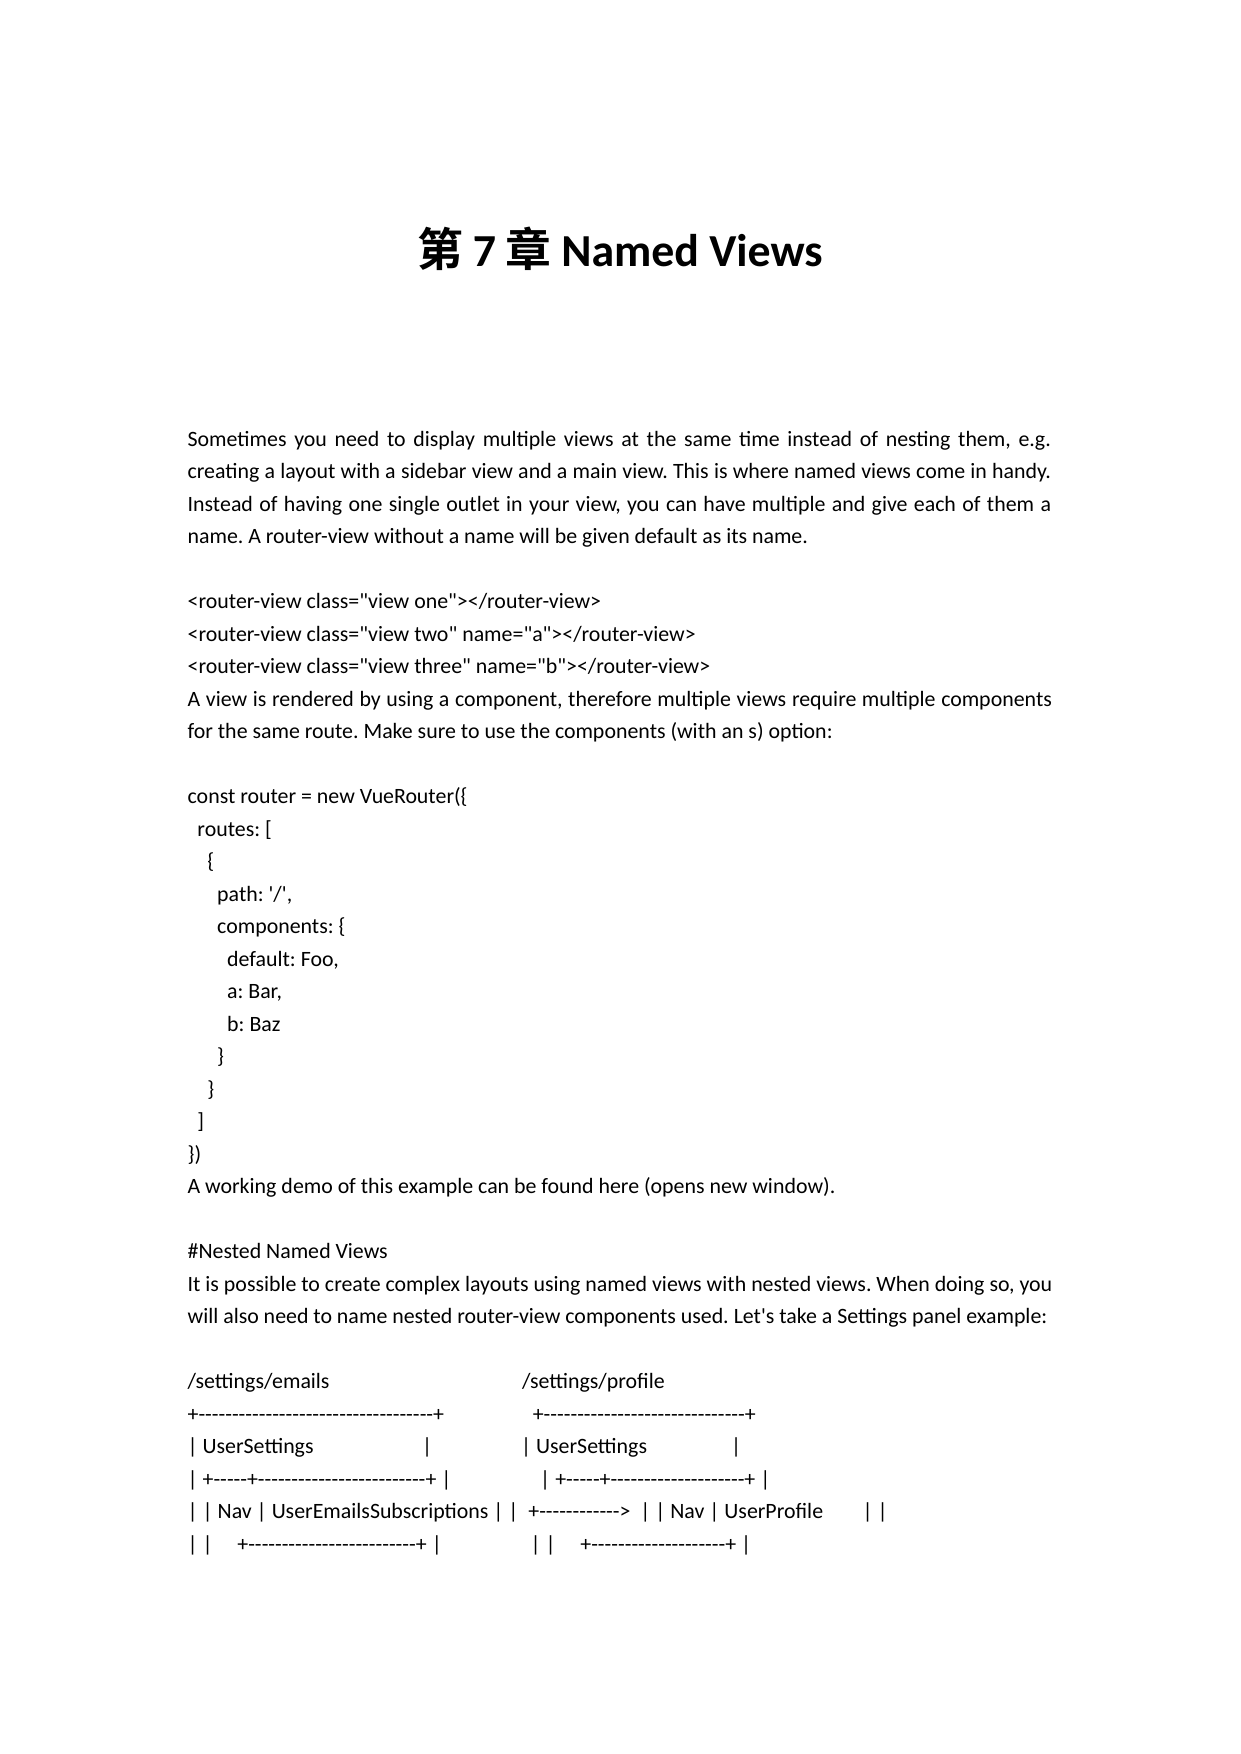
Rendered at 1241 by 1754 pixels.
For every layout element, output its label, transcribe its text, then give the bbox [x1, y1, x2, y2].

text }) [187, 1137, 1053, 1169]
text A view is rendered by using a component, therefore multiple views require multiple components for the same route. Make sure to use the components (with an s) option: [187, 682, 1053, 747]
text #Nested Named Views [187, 1234, 1053, 1267]
text <router-view class="view one"></router-view> [187, 584, 1053, 617]
text /settings/emails /settings/profile [187, 1364, 1053, 1397]
text It is possible to create complex layouts using named views with nested views. When doing so, you will also need to name nested router-view components used. Let's take a Settings panel example: [187, 1267, 1053, 1332]
text | UserSettings | | UserSettings | [187, 1429, 1053, 1462]
text const router = new VueRouter({ [187, 779, 1053, 812]
text A working demo of this example can be found here (opens new window). [187, 1169, 1053, 1202]
text <router-view class="view two" name="a"></router-view> [187, 617, 1053, 649]
text path: '/', [187, 877, 1053, 909]
text b: Baz [187, 1007, 1053, 1039]
text a: Bar, [187, 974, 1053, 1007]
text | | +-------------------------+ | | | +--------------------+ | [187, 1527, 1053, 1559]
text | | Nav | UserEmailsSubscriptions | | +------------> | | Nav | UserProfile | | [187, 1494, 1053, 1527]
text routes: [ [187, 812, 1053, 844]
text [187, 1462, 1053, 1494]
text <router-view class="view three" name="b"></router-view> [187, 649, 1053, 682]
text { [187, 844, 1053, 877]
text default: Foo, [187, 942, 1053, 974]
text } [187, 1072, 1053, 1104]
text ] [187, 1104, 1053, 1137]
text +-----------------------------------+ +------------------------------+ [187, 1397, 1053, 1429]
subtitle 第7章 Named Views [187, 197, 1053, 295]
text Sometimes you need to display multiple views at the same time instead of nesting them, e.g. creating a layout with a sidebar view and a main view. This is where named views come in handy. Instead of having one single outlet in your view, you can have multiple and give each of them a name. A router-view without a name will be given default as its name. [187, 422, 1053, 552]
text components: { [187, 909, 1053, 942]
text } [187, 1039, 1053, 1072]
